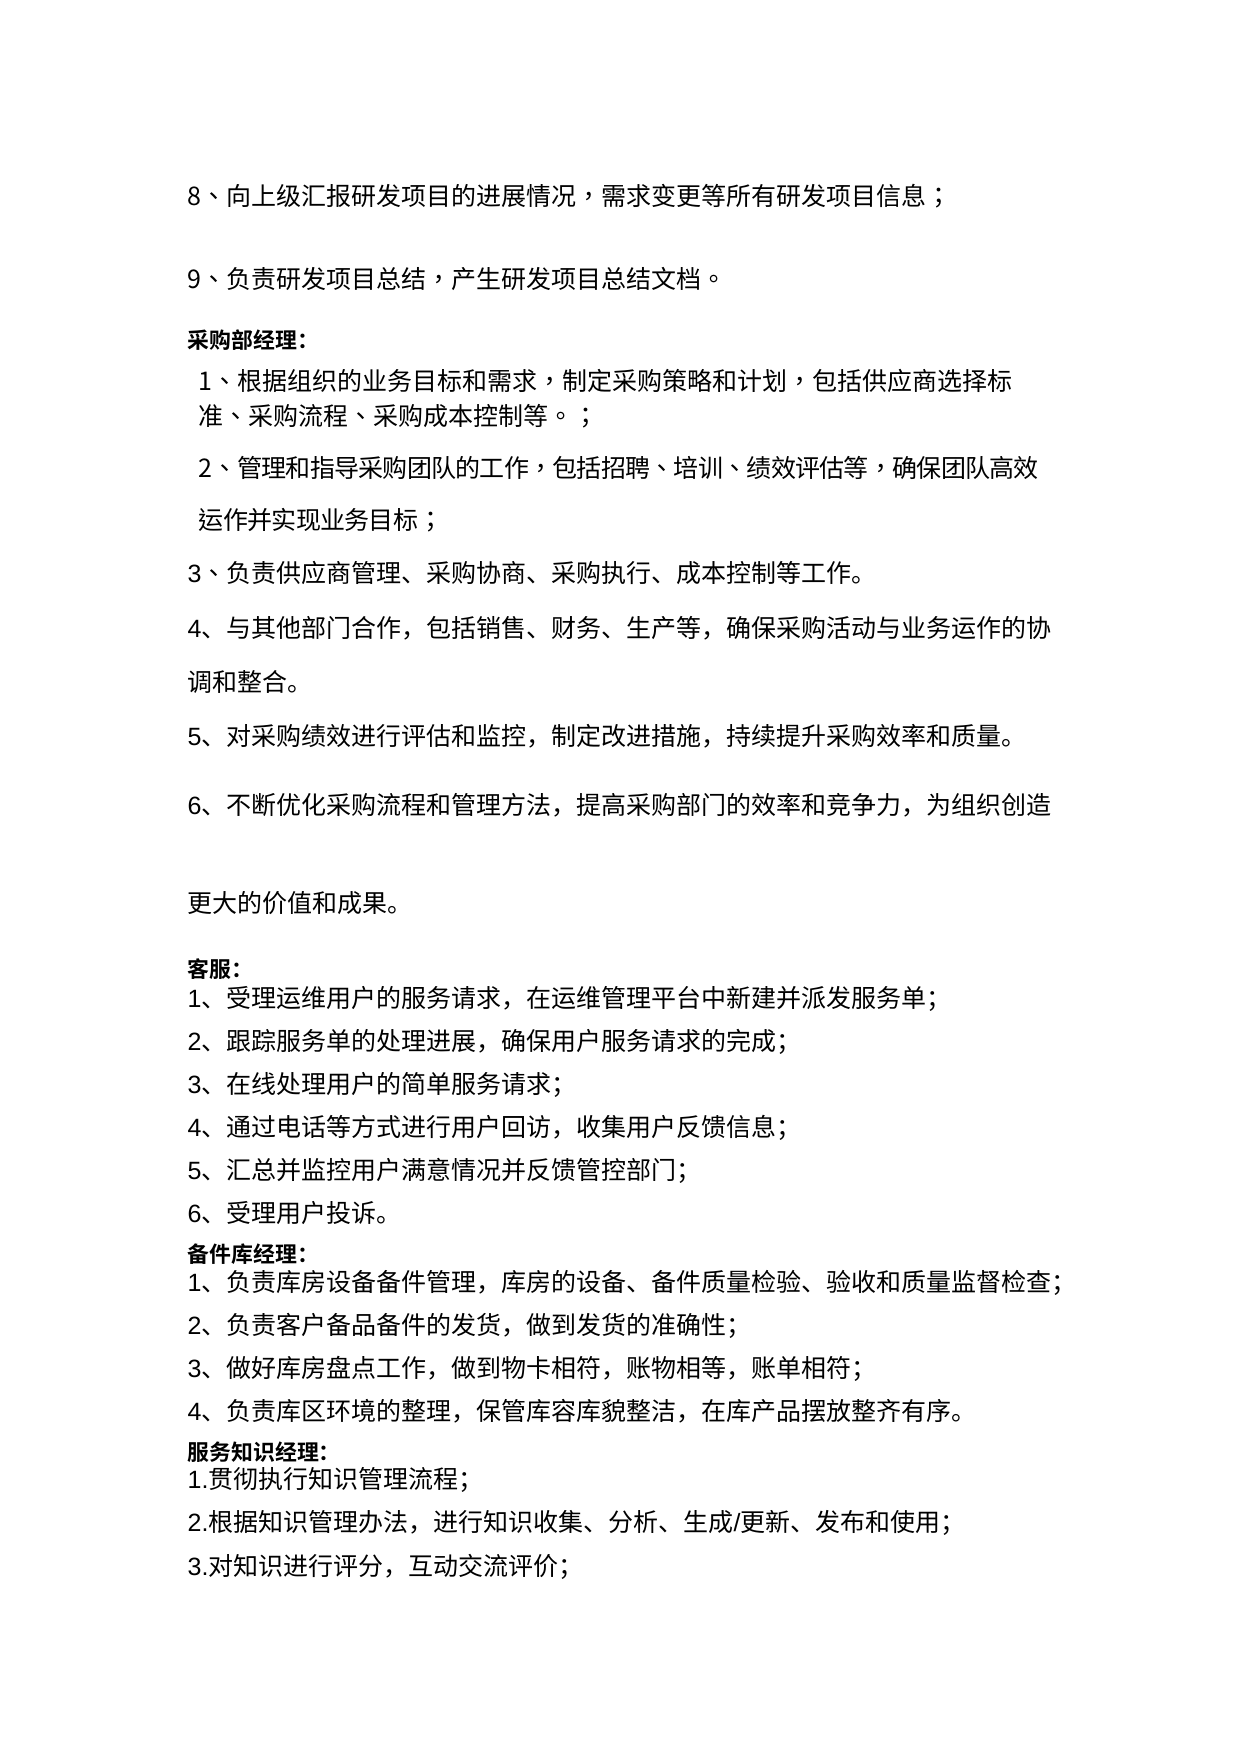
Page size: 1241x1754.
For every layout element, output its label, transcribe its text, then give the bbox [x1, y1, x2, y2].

text 备件库经理： [187, 1242, 1053, 1267]
text 4、通过电话等方式进行用户回访，收集用户反馈信息； [187, 1113, 1053, 1142]
text 9、负责研发项目总结，产生研发项目总结文档。 [187, 245, 1053, 310]
text 5、对采购绩效进行评估和监控，制定改进措施，持续提升采购效率和质量。 [187, 717, 1053, 753]
text 2、管理和指导采购团队的工作，包括招聘、培训、绩效评估等，确保团队高效运作并实现业务目标； [199, 449, 1043, 536]
text 3.对知识进行评分，互动交流评价； [187, 1551, 1053, 1580]
text 1.贯彻执行知识管理流程； [187, 1465, 1053, 1494]
text 5、汇总并监控用户满意情况并反馈管控部门； [187, 1156, 1053, 1185]
text 2.根据知识管理办法，进行知识收集、分析、生成/更新、发布和使用； [187, 1508, 1053, 1537]
text 4、与其他部门合作，包括销售、财务、生产等，确保采购活动与业务运作的协调和整合。 [187, 608, 1053, 699]
text 8、向上级汇报研发项目的进展情况，需求变更等所有研发项目信息； [187, 162, 1053, 227]
text 1、根据组织的业务目标和需求，制定采购策略和计划，包括供应商选择标准、采购流程、采购成本控制等。； [199, 362, 1053, 432]
text 3、负责供应商管理、采购协商、采购执行、成本控制等工作。 [187, 554, 1053, 590]
text 客服： [187, 952, 1053, 983]
text 服务知识经理： [187, 1440, 1053, 1465]
text 采购部经理： [187, 328, 1053, 353]
text 1、受理运维用户的服务请求，在运维管理平台中新建并派发服务单； [187, 983, 1053, 1012]
text 3、在线处理用户的简单服务请求； [187, 1070, 1053, 1098]
text 4、负责库区环境的整理，保管库容库貌整洁，在库产品摆放整齐有序。 [187, 1397, 1053, 1426]
text 6、受理用户投诉。 [187, 1199, 1053, 1228]
text 3、做好库房盘点工作，做到物卡相符，账物相等，账单相符； [187, 1354, 1053, 1382]
text 2、跟踪服务单的处理进展，确保用户服务请求的完成； [187, 1027, 1053, 1055]
text 1、负责库房设备备件管理，库房的设备、备件质量检验、验收和质量监督检查； [187, 1267, 1053, 1296]
text 2、负责客户备品备件的发货，做到发货的准确性； [187, 1311, 1053, 1339]
text 6、不断优化采购流程和管理方法，提高采购部门的效率和竞争力，为组织创造更大的价值和成果。 [187, 771, 1053, 934]
